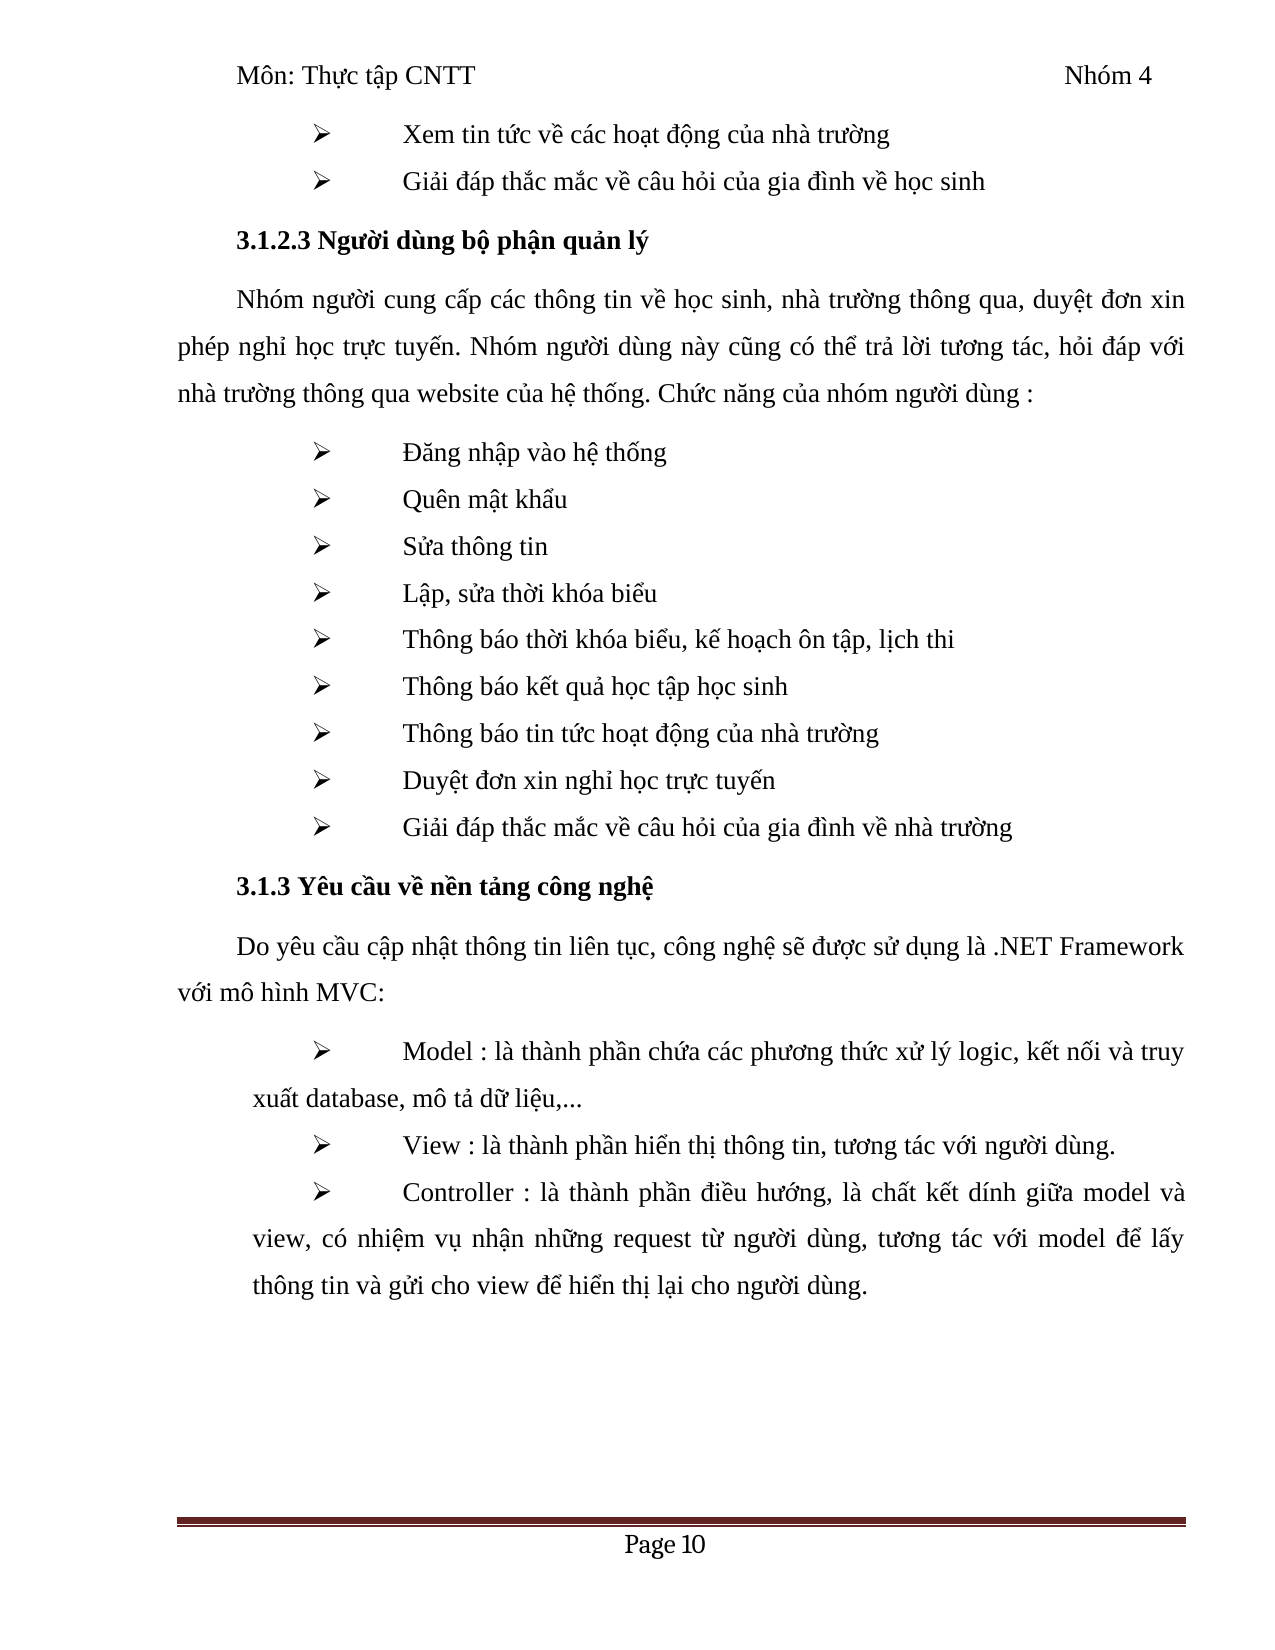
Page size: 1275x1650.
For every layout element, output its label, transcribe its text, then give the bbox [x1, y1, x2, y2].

list Quên mật khẩu [252, 483, 1186, 514]
list Đăng nhập vào hệ thống [252, 436, 1186, 467]
list Thông báo thời khóa biểu, kế hoạch ôn tập, lịch thi [252, 623, 1186, 655]
list Duyệt đơn xin nghỉ học trực tuyến [252, 764, 1186, 795]
text Do yêu cầu cập nhật thông tin liên tục, công nghệ sẽ được sử dụng là .NET Framework với mô hình MVC: [177, 929, 1186, 1007]
subtitle 3.1.2.3 Người dùng bộ phận quản lý [177, 224, 1186, 256]
list Model : là thành phần chứa các phương thức xử lý logic, kết nối và truy xuất database, mô tả dữ liệu,... [252, 1035, 1186, 1113]
list Lập, sửa thời khóa biểu [252, 577, 1186, 608]
list Sửa thông tin [252, 530, 1186, 561]
list Thông báo tin tức hoạt động của nhà trường [252, 717, 1186, 748]
list View : là thành phần hiển thị thông tin, tương tác với người dùng. [252, 1129, 1186, 1160]
text Nhóm người cung cấp các thông tin về học sinh, nhà trường thông qua, duyệt đơn xin phép nghỉ học trực tuyến. Nhóm người dùng này cũng có thể trả lời tương tác, hỏi đáp với nhà trường thông qua website của hệ thống. Chức năng của nhóm người dùng : [177, 283, 1186, 408]
subtitle 3.1.3 Yêu cầu về nền tảng công nghệ [177, 870, 1186, 902]
list Controller : là thành phần điều hướng, là chất kết dính giữa model và view, có nhiệm vụ nhận những request từ người dùng, tương tác với model để lấy thông tin và gửi cho view để hiển thị lại cho người dùng. [252, 1176, 1186, 1300]
list Giải đáp thắc mắc về câu hỏi của gia đình về học sinh [252, 165, 1186, 196]
list Thông báo kết quả học tập học sinh [252, 670, 1186, 702]
list Giải đáp thắc mắc về câu hỏi của gia đình về nhà trường [252, 811, 1186, 842]
list Xem tin tức về các hoạt động của nhà trường [252, 118, 1186, 149]
